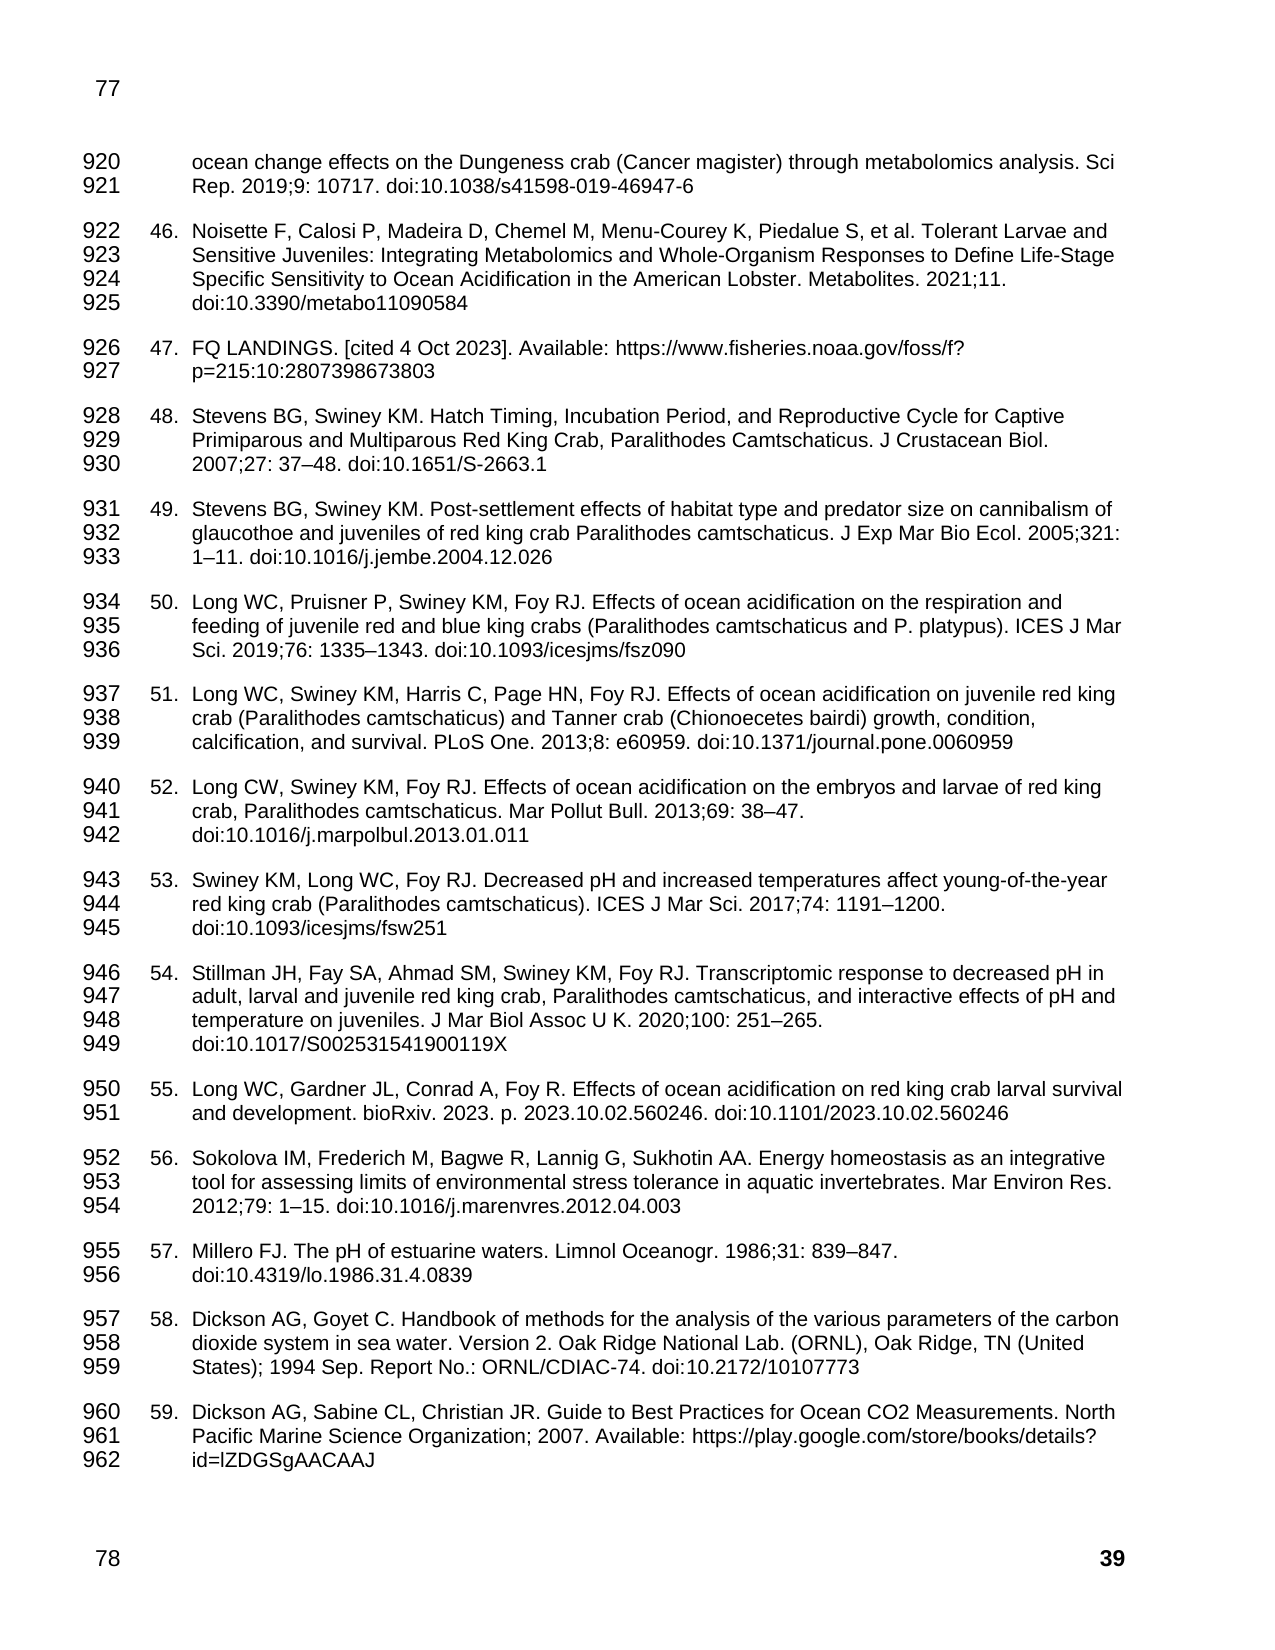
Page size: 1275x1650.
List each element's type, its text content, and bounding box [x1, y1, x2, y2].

text 53. Swiney KM, Long WC, Foy RJ. Decreased pH and increased temperatures affect young-of-the-year red king crab (Paralithodes camtschaticus). ICES J Mar Sci. 2017;74: 1191–1200. doi:10.1093/icesjms/fsw251 [150, 868, 1125, 939]
text 52. Long CW, Swiney KM, Foy RJ. Effects of ocean acidification on the embryos and larvae of red king crab, Paralithodes camtschaticus. Mar Pollut Bull. 2013;69: 38–47. doi:10.1016/j.marpolbul.2013.01.011 [150, 775, 1125, 847]
text 49. Stevens BG, Swiney KM. Post-settlement effects of habitat type and predator size on cannibalism of glaucothoe and juveniles of red king crab Paralithodes camtschaticus. J Exp Mar Bio Ecol. 2005;321: 1–11. doi:10.1016/j.jembe.2004.12.026 [150, 497, 1125, 569]
text 56. Sokolova IM, Frederich M, Bagwe R, Lannig G, Sukhotin AA. Energy homeostasis as an integrative tool for assessing limits of environmental stress tolerance in aquatic invertebrates. Mar Environ Res. 2012;79: 1–15. doi:10.1016/j.marenvres.2012.04.003 [150, 1146, 1125, 1218]
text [150, 150, 1125, 198]
text 47. FQ LANDINGS. [cited 4 Oct 2023]. Available: https://www.fisheries.noaa.gov/foss/f?p=215:10:2807398673803 [150, 335, 1125, 383]
text 58. Dickson AG, Goyet C. Handbook of methods for the analysis of the various parameters of the carbon dioxide system in sea water. Version 2. Oak Ridge National Lab. (ORNL), Oak Ridge, TN (United States); 1994 Sep. Report No.: ORNL/CDIAC-74. doi:10.2172/10107773 [150, 1307, 1125, 1379]
text 51. Long WC, Swiney KM, Harris C, Page HN, Foy RJ. Effects of ocean acidification on juvenile red king crab (Paralithodes camtschaticus) and Tanner crab (Chionoecetes bairdi) growth, condition, calcification, and survival. PLoS One. 2013;8: e60959. doi:10.1371/journal.pone.0060959 [150, 682, 1125, 754]
text 55. Long WC, Gardner JL, Conrad A, Foy R. Effects of ocean acidification on red king crab larval survival and development. bioRxiv. 2023. p. 2023.10.02.560246. doi:10.1101/2023.10.02.560246 [150, 1077, 1125, 1125]
text 59. Dickson AG, Sabine CL, Christian JR. Guide to Best Practices for Ocean CO2 Measurements. North Pacific Marine Science Organization; 2007. Available: https://play.google.com/store/books/details?id=lZDGSgAACAAJ [150, 1400, 1125, 1472]
text 50. Long WC, Pruisner P, Swiney KM, Foy RJ. Effects of ocean acidification on the respiration and feeding of juvenile red and blue king crabs (Paralithodes camtschaticus and P. platypus). ICES J Mar Sci. 2019;76: 1335–1343. doi:10.1093/icesjms/fsz090 [150, 589, 1125, 661]
text 57. Millero FJ. The pH of estuarine waters. Limnol Oceanogr. 1986;31: 839–847. doi:10.4319/lo.1986.31.4.0839 [150, 1238, 1125, 1286]
text 48. Stevens BG, Swiney KM. Hatch Timing, Incubation Period, and Reproductive Cycle for Captive Primiparous and Multiparous Red King Crab, Paralithodes Camtschaticus. J Crustacean Biol. 2007;27: 37–48. doi:10.1651/S-2663.1 [150, 404, 1125, 476]
text 54. Stillman JH, Fay SA, Ahmad SM, Swiney KM, Foy RJ. Transcriptomic response to decreased pH in adult, larval and juvenile red king crab, Paralithodes camtschaticus, and interactive effects of pH and temperature on juveniles. J Mar Biol Assoc U K. 2020;100: 251–265. doi:10.1017/S002531541900119X [150, 960, 1125, 1056]
text 46. Noisette F, Calosi P, Madeira D, Chemel M, Menu-Courey K, Piedalue S, et al. Tolerant Larvae and Sensitive Juveniles: Integrating Metabolomics and Whole-Organism Responses to Define Life-Stage Specific Sensitivity to Ocean Acidification in the American Lobster. Metabolites. 2021;11. doi:10.3390/metabo11090584 [150, 219, 1125, 314]
